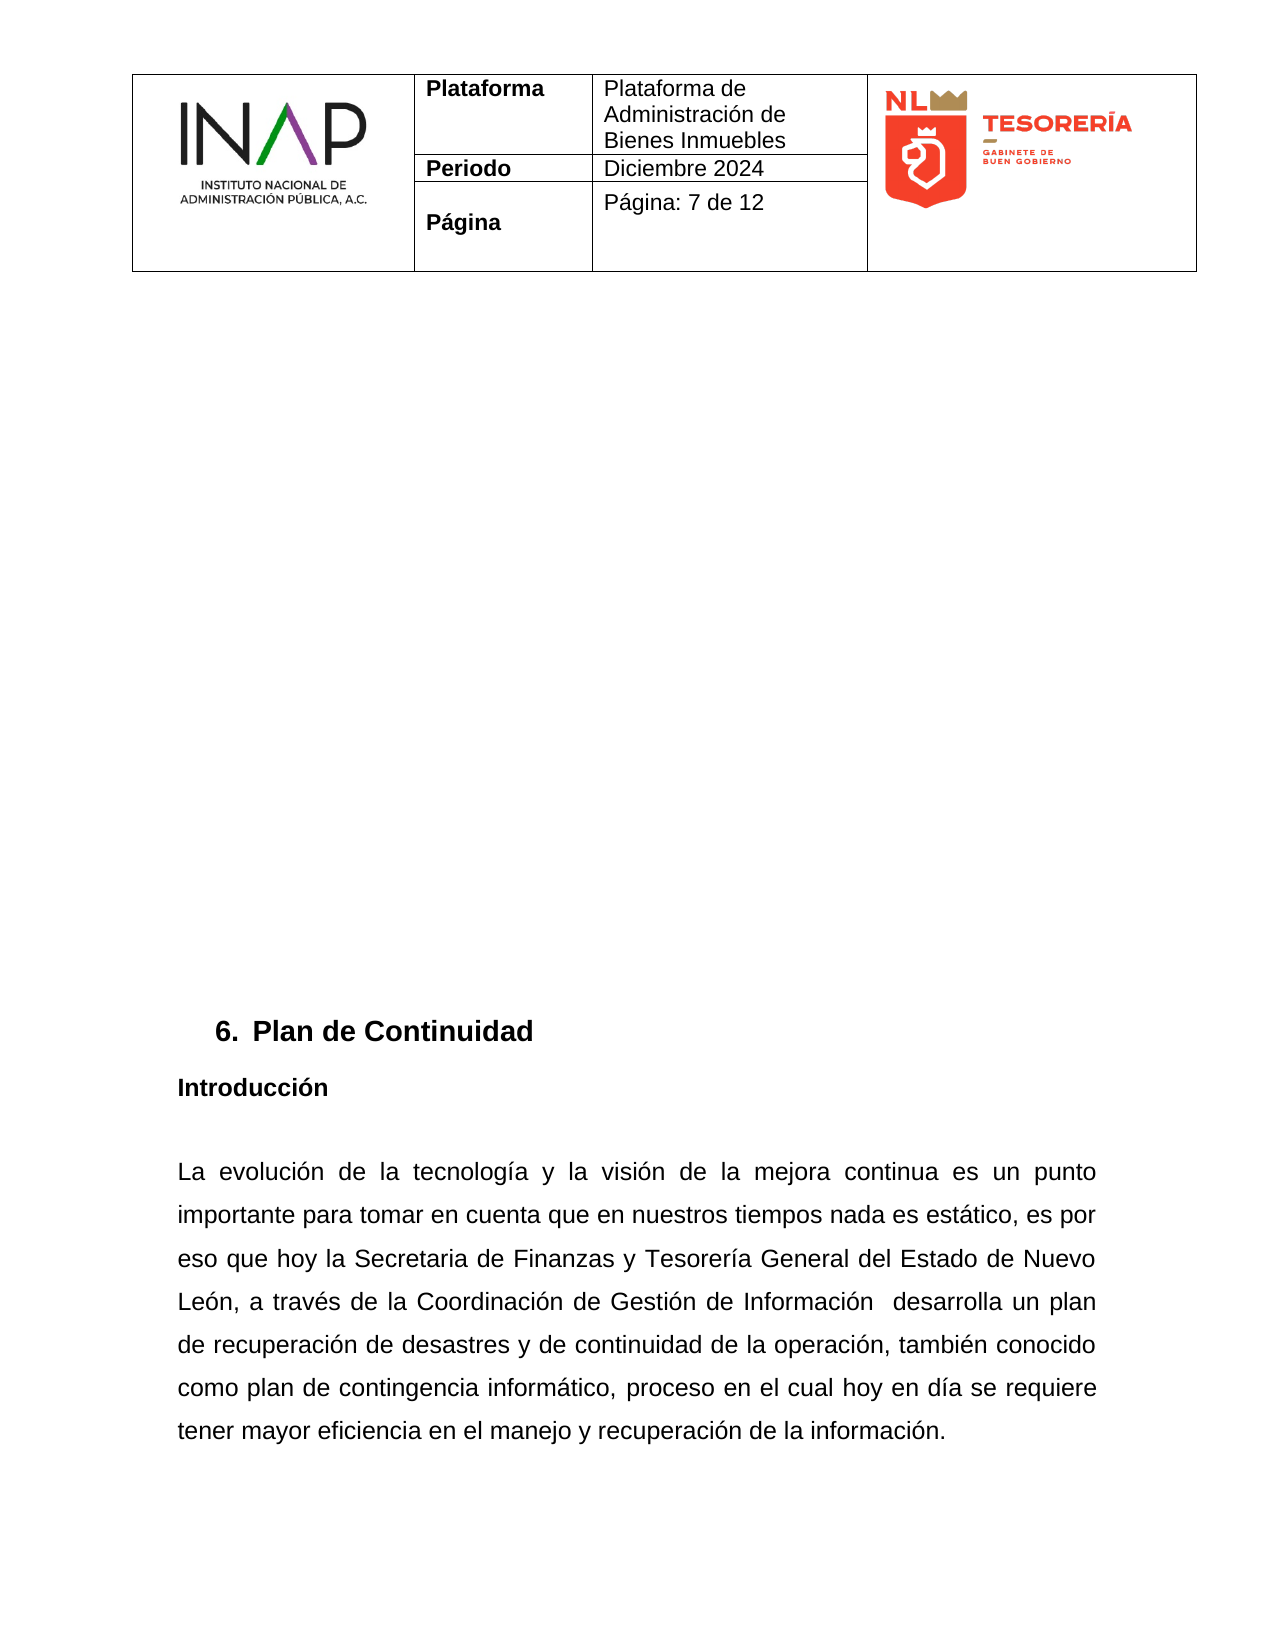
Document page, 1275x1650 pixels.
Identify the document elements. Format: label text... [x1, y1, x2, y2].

picture [878, 89, 1135, 208]
picture [143, 86, 400, 221]
text La evolución de la tecnología y la visión de la mejora continua es un punto importante para tomar en cuenta que en nuestros tiempos nada es estático, es por eso que hoy la Secretaria de Finanzas y Tesorería General del Estado de Nuevo León, a través de la Coordinación de Gestión de Información desarrolla un plan de recuperación de desastres y de continuidad de la operación, también conocido como plan de contingencia informático, proceso en el cual hoy en día se requiere tener mayor eficiencia en el manejo y recuperación de la información. [177, 1157, 1098, 1445]
list Plan de Continuidad [215, 1014, 1098, 1047]
subtitle Introducción [177, 1073, 1098, 1102]
